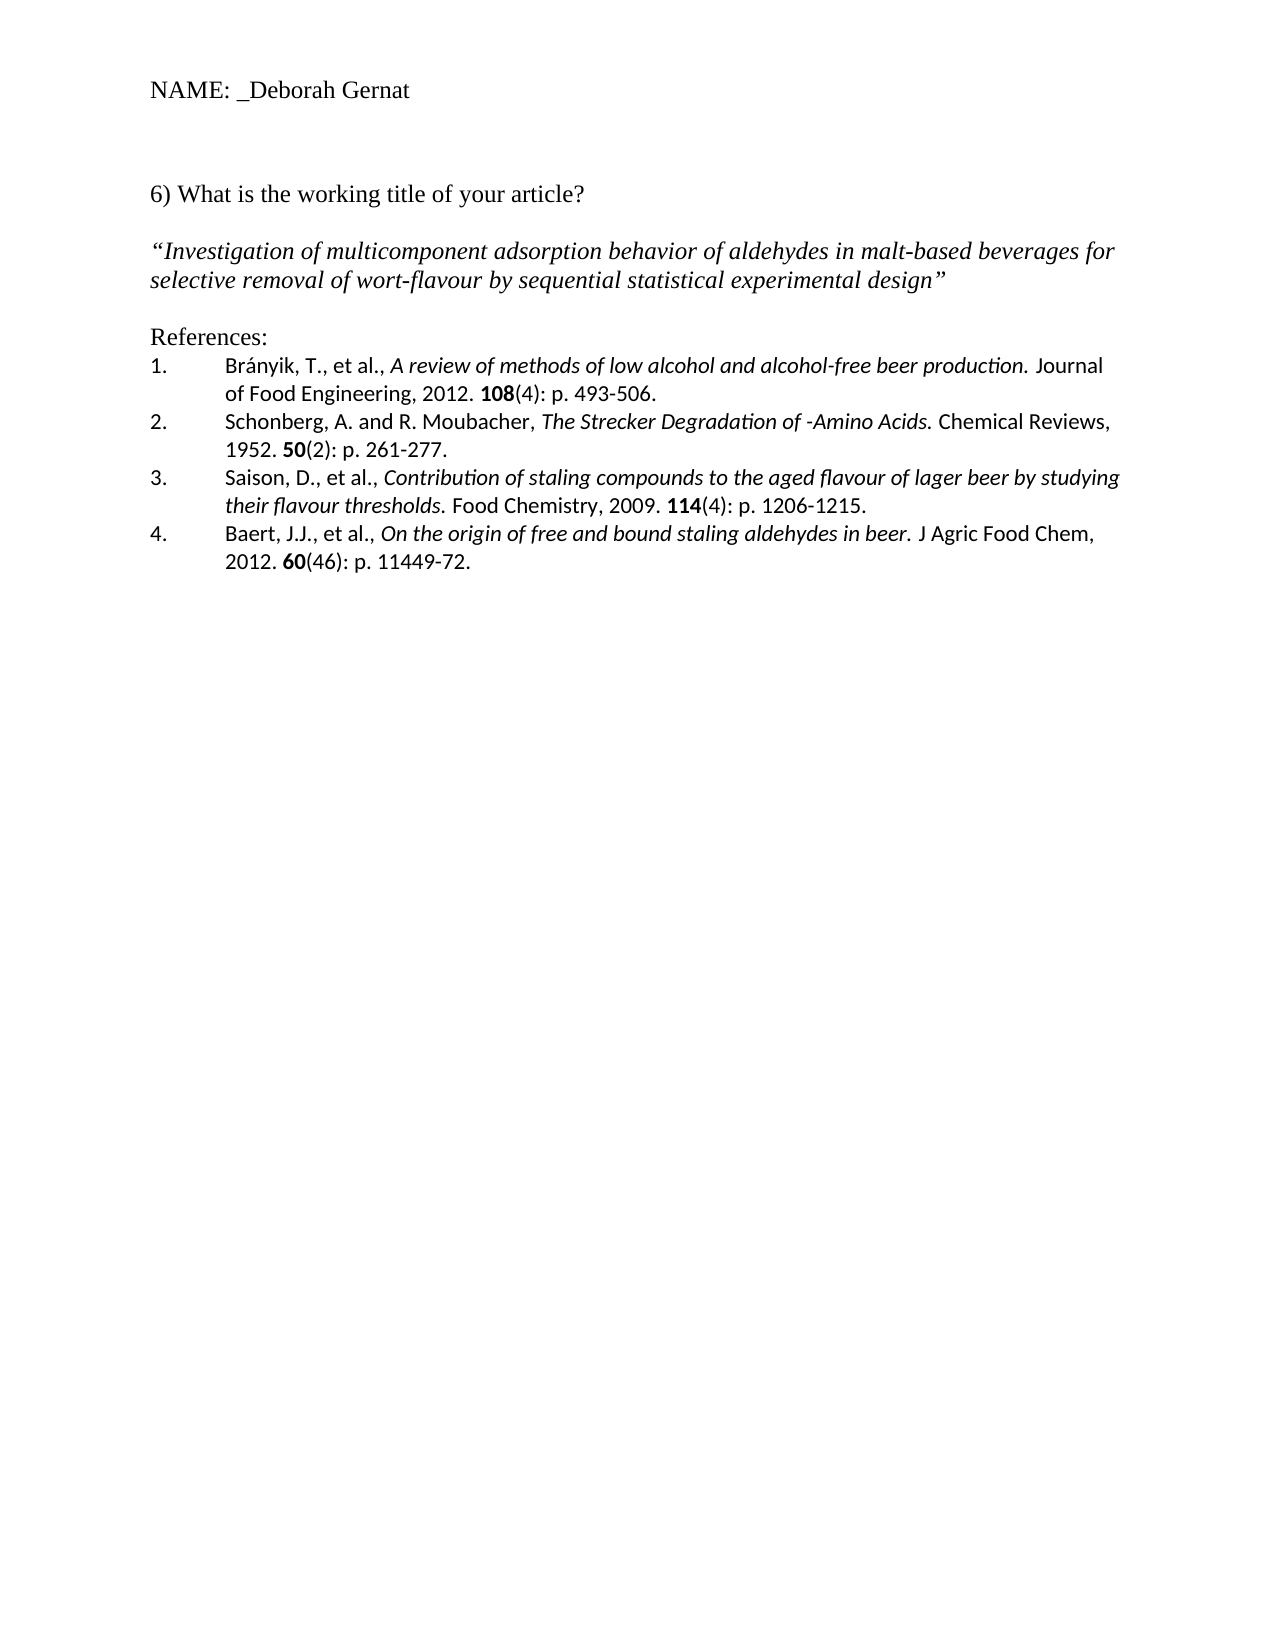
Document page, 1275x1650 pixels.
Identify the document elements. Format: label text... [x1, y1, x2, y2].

text 3. Saison, D., et al., Contribution of staling compounds to the aged flavour of lager beer by studying their flavour thresholds. Food Chemistry, 2009. 114(4): p. 1206-1215. [150, 463, 1125, 519]
text 2. Schonberg, A. and R. Moubacher, The Strecker Degradation of -Amino Acids. Chemical Reviews, 1952. 50(2): p. 261-277. [150, 407, 1125, 463]
text 4. Baert, J.J., et al., On the origin of free and bound staling aldehydes in beer. J Agric Food Chem, 2012. 60(46): p. 11449-72. [150, 519, 1125, 575]
text References: [150, 322, 1125, 351]
text “Investigation of multicomponent adsorption behavior of aldehydes in malt-based beverages for selective removal of wort-flavour by sequential statistical experimental design” [150, 236, 1125, 294]
text 6) What is the working title of your article? [150, 179, 1125, 207]
text 1. Brányik, T., et al., A review of methods of low alcohol and alcohol-free beer production. Journal of Food Engineering, 2012. 108(4): p. 493-506. [150, 351, 1125, 407]
